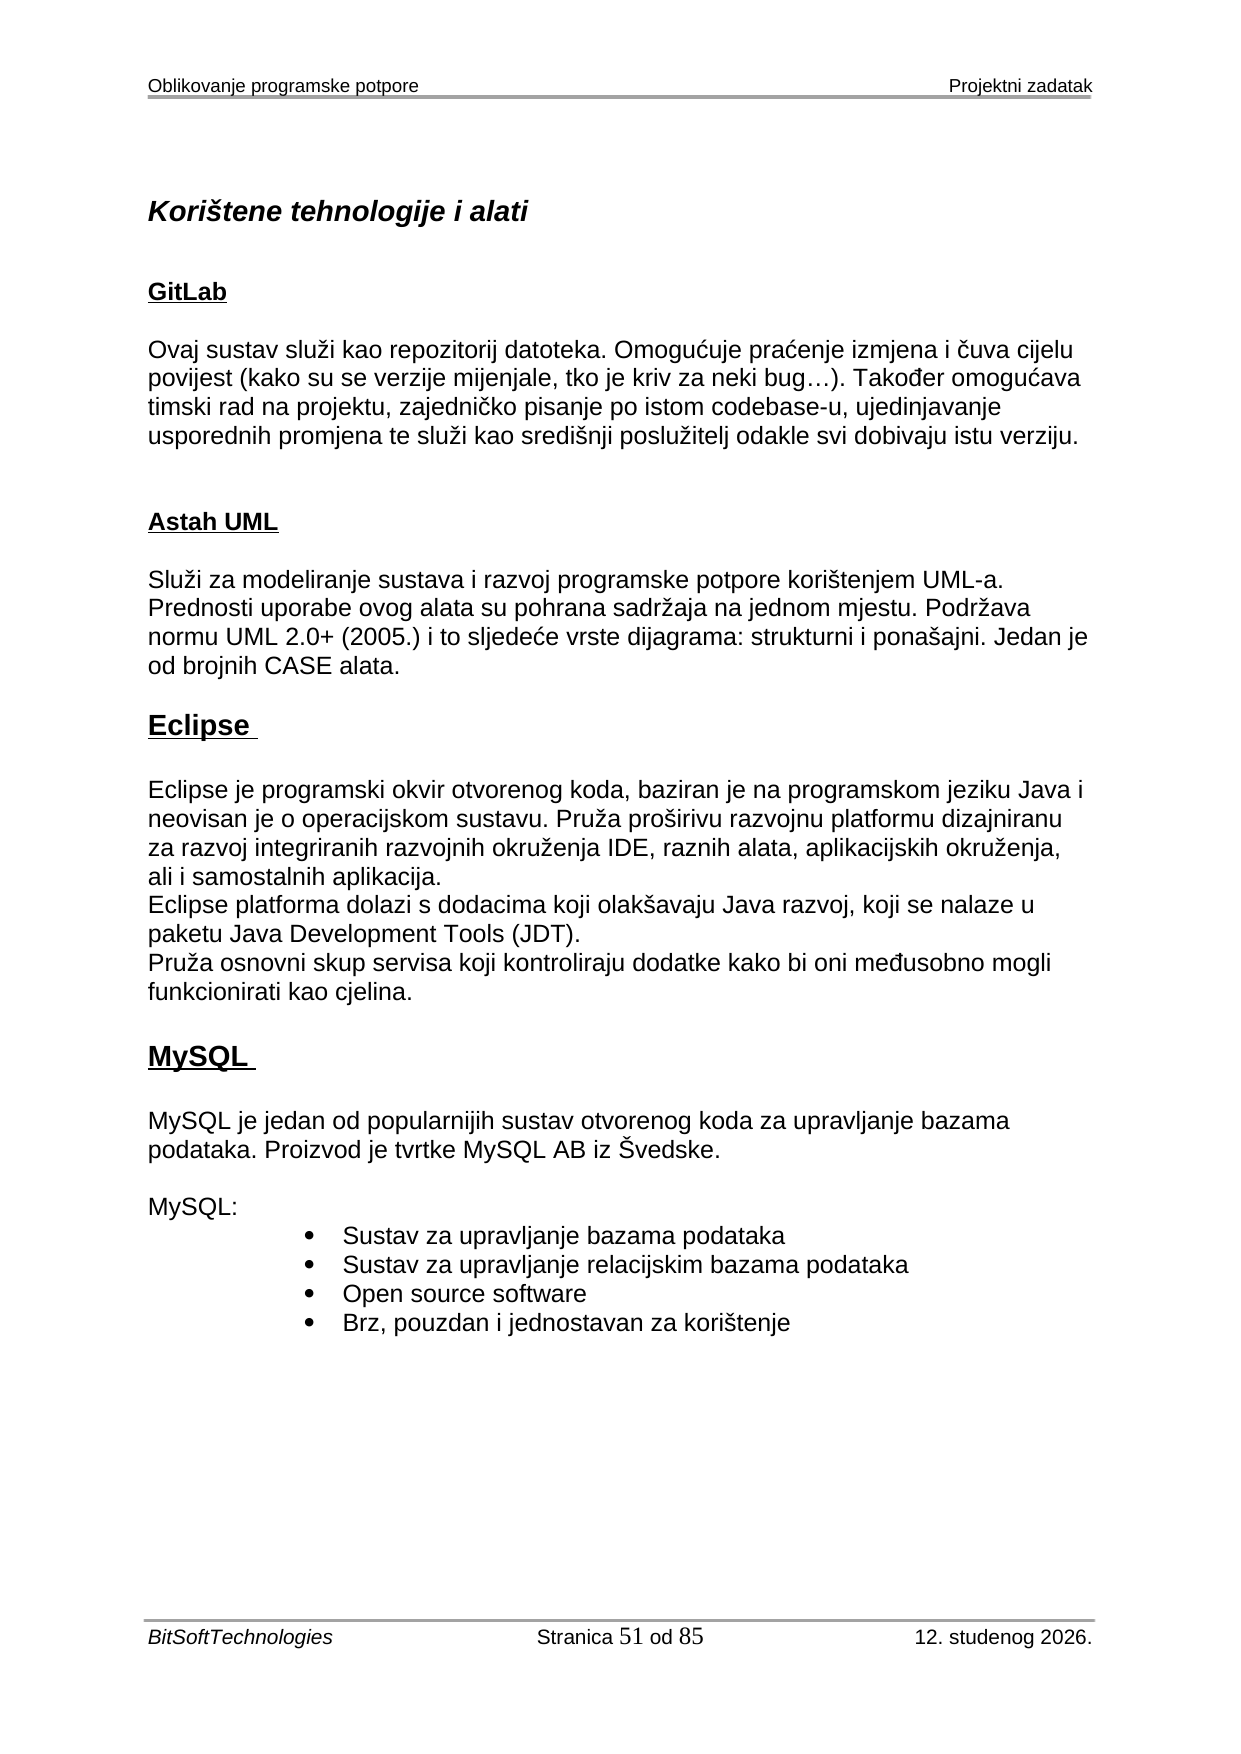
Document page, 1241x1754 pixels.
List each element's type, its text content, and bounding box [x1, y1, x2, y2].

text MySQL je jedan od popularnijih sustav otvorenog koda za upravljanje bazama podataka. Proizvod je tvrtke MySQL AB iz Švedske. [148, 1106, 1093, 1163]
text GitLab [148, 277, 1093, 306]
text Astah UML [148, 507, 1093, 536]
subtitle Korištene tehnologije i alati [148, 194, 1093, 228]
picture [147, 95, 1092, 99]
text Služi za modeliranje sustava i razvoj programske potpore korištenjem UML-a. Prednosti uporabe ovog alata su pohrana sadržaja na jednom mjestu. Podržava normu UML 2.0+ (2005.) i to sljedeće vrste dijagrama: strukturni i ponašajni. Jedan je od brojnih CASE alata. [148, 564, 1093, 679]
text MySQL [148, 1039, 1093, 1072]
text Eclipse platforma dolazi s dodacima koji olakšavaju Java razvoj, koji se nalaze u paketu Java Development Tools (JDT). [148, 890, 1093, 948]
text Pruža osnovni skup servisa koji kontroliraju dodatke kako bi oni međusobno mogli funkcionirati kao cjelina. [148, 948, 1093, 1005]
text Eclipse je programski okvir otvorenog koda, baziran je na programskom jeziku Java i neovisan je o operacijskom sustavu. Pruža proširivu razvojnu platformu dizajniranu za razvoj integriranih razvojnih okruženja IDE, raznih alata, aplikacijskih okruženja, ali i samostalnih aplikacija. [148, 775, 1093, 890]
text Ovaj sustav služi kao repozitorij datoteka. Omogućuje praćenje izmjena i čuva cijelu povijest (kako su se verzije mijenjale, tko je kriv za neki bug…). Također omogućava timski rad na projektu, zajedničko pisanje po istom codebase-u, ujedinjavanje usporednih promjena te služi kao središnji poslužitelj odakle svi dobivaju istu verziju. [148, 334, 1093, 449]
text Eclipse [148, 708, 1093, 742]
text MySQL: [148, 1192, 1093, 1221]
list Sustav za upravljanje relacijskim bazama podataka [305, 1250, 1093, 1279]
list Brz, pouzdan i jednostavan za korištenje [305, 1308, 1093, 1336]
list Open source software [305, 1279, 1093, 1308]
list Sustav za upravljanje bazama podataka [305, 1221, 1093, 1250]
